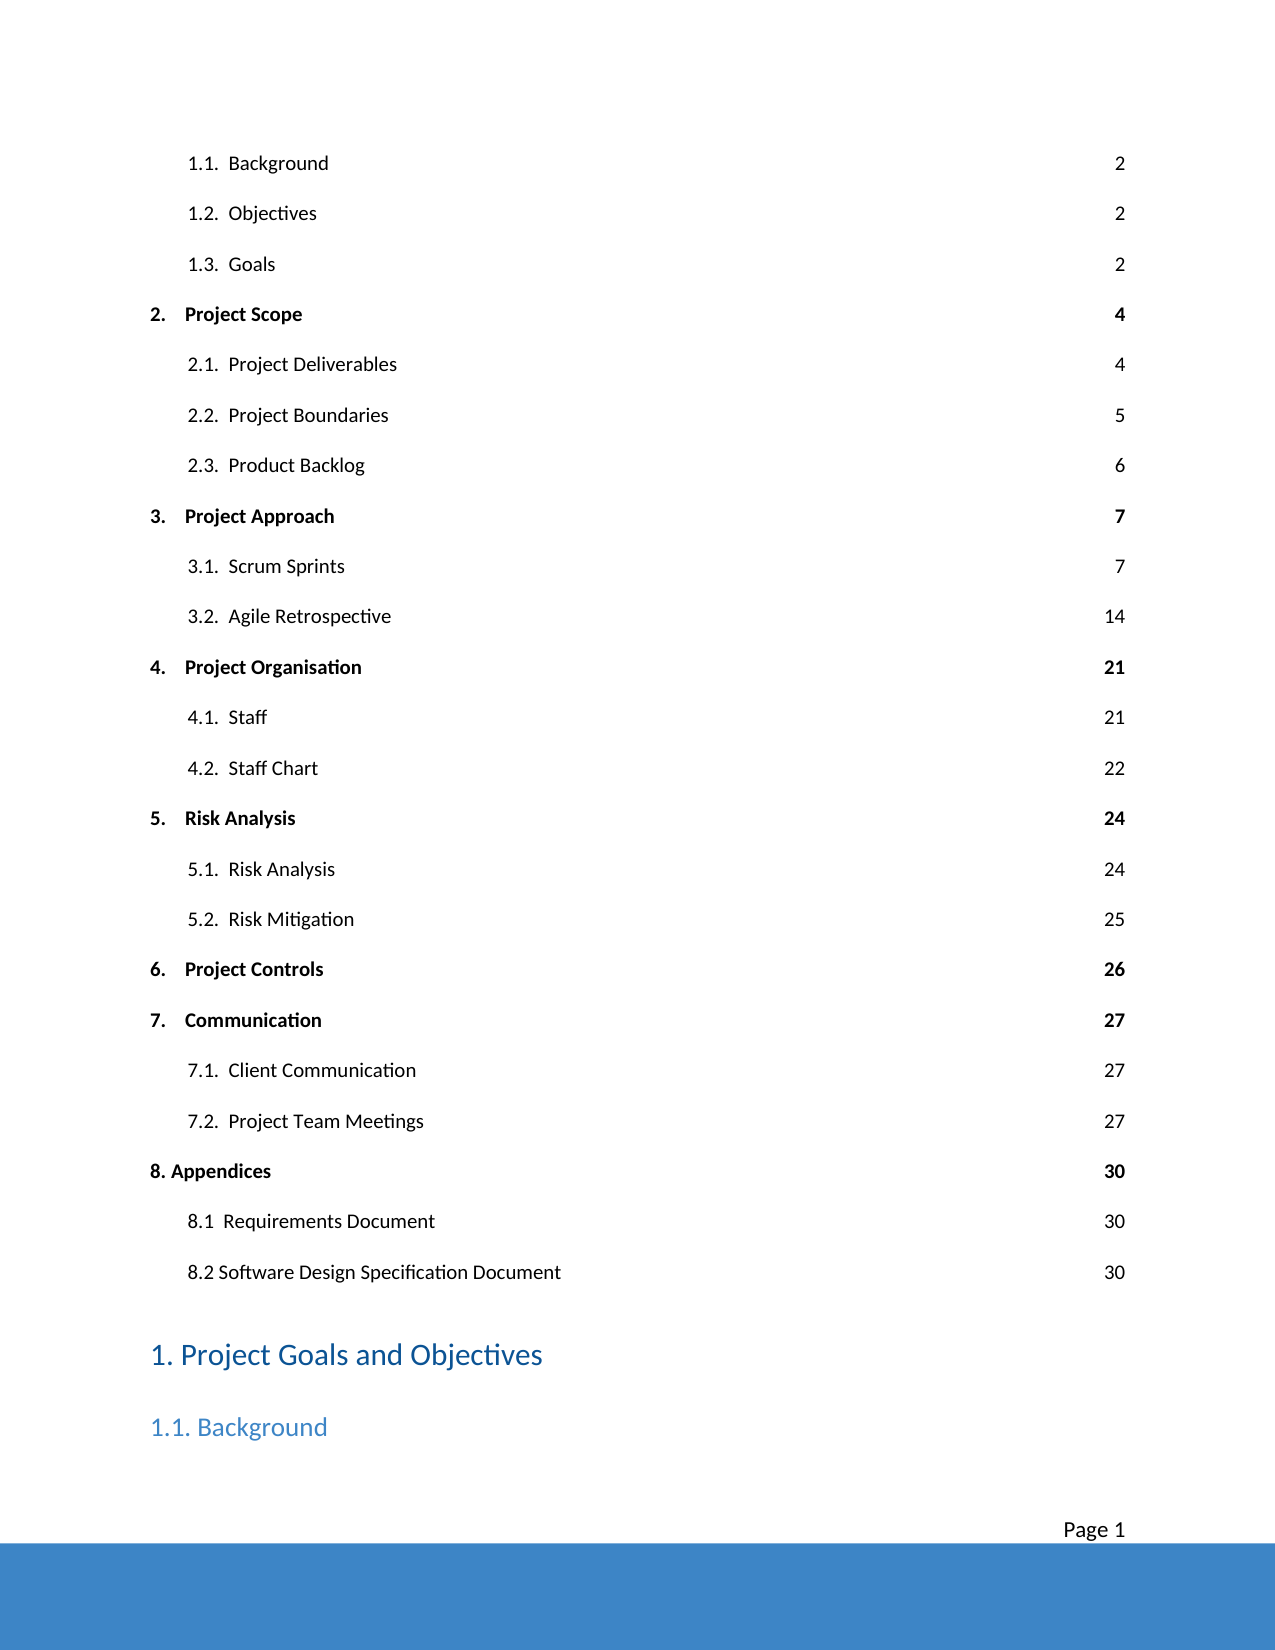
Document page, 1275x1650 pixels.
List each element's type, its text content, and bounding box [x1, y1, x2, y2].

subtitle 1. Project Goals and Objectives [150, 1334, 1125, 1373]
subtitle 1.1. Background [150, 1410, 1125, 1443]
